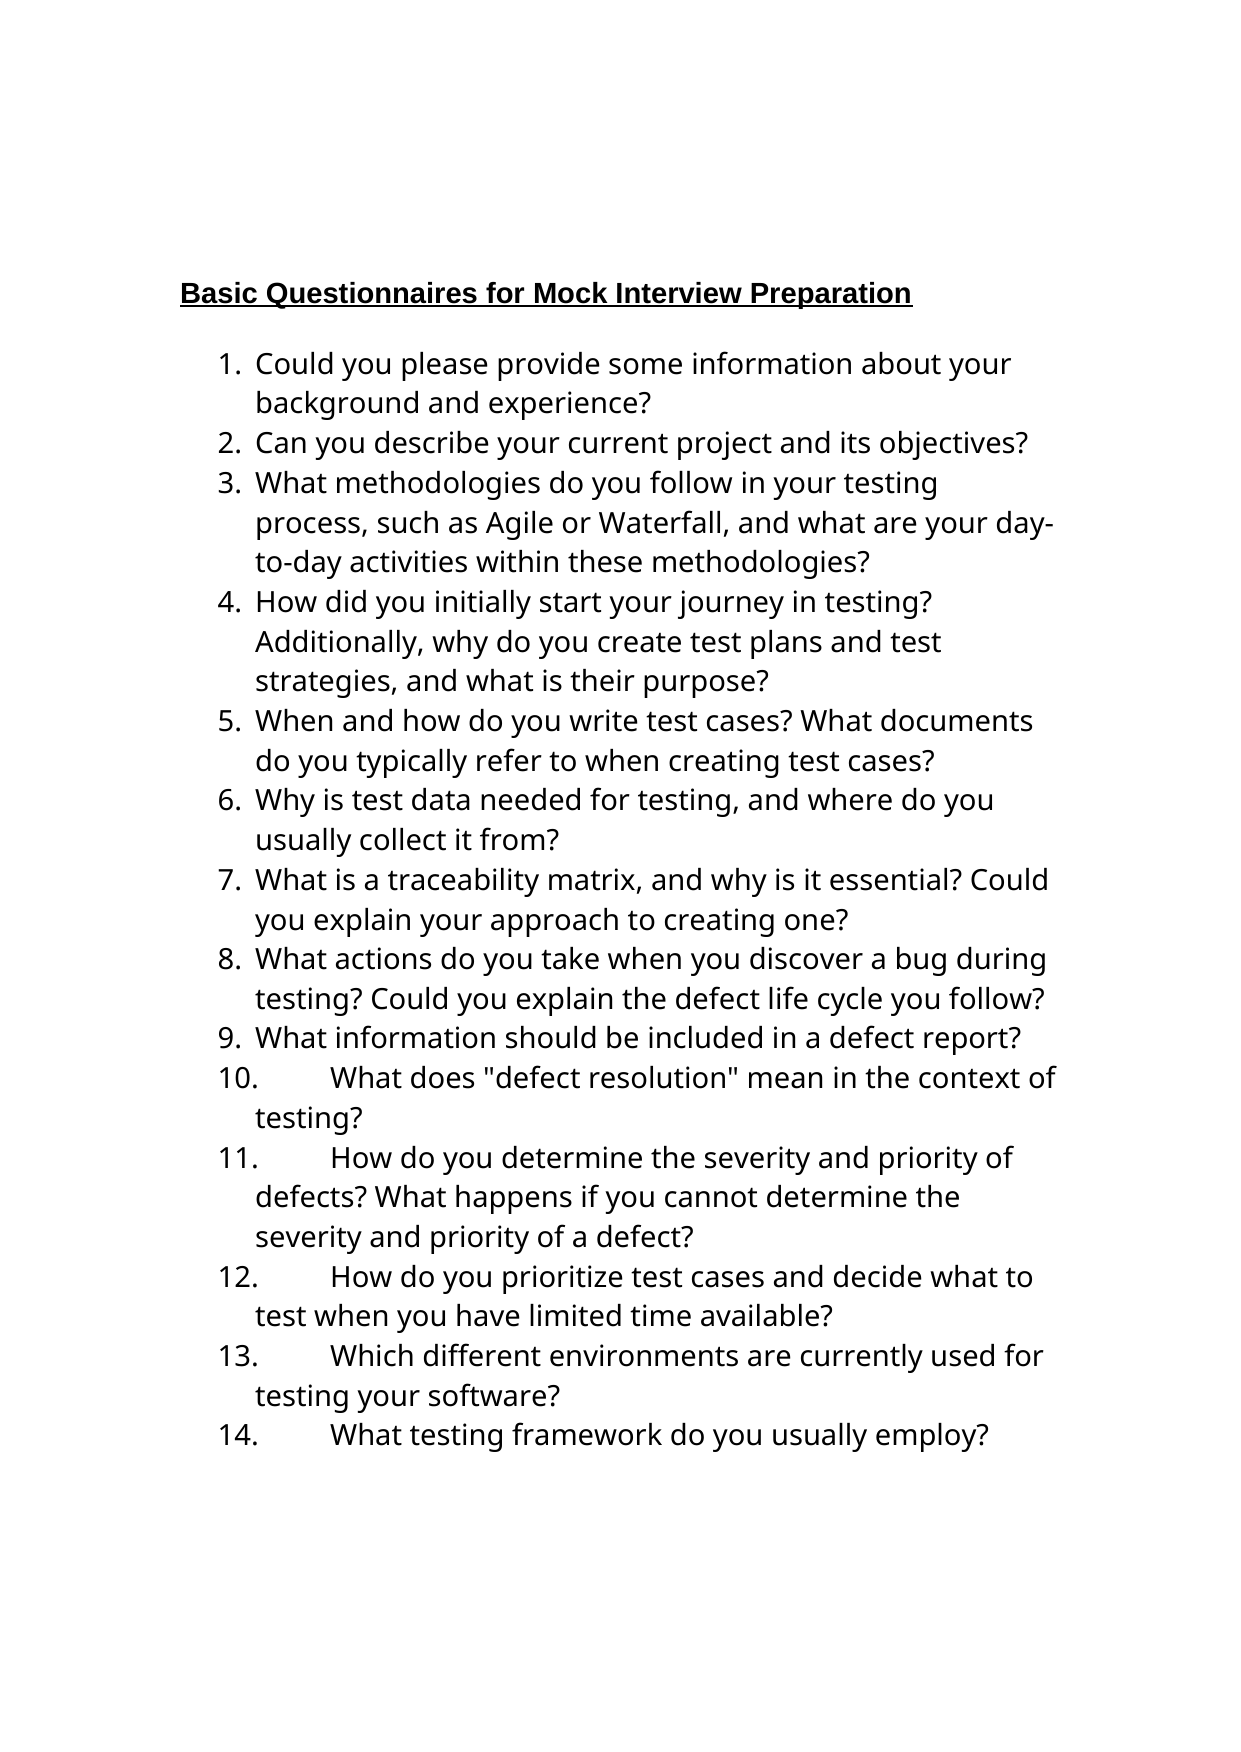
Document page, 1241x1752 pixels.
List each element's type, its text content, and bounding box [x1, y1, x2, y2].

list What is a traceability matrix, and why is it essential? Could you explain your approach to creating one? [217, 859, 1060, 938]
list What testing framework do you usually employ? [217, 1415, 1060, 1454]
list Can you describe your current project and its objectives? [217, 422, 1060, 462]
list Why is test data needed for testing, and where do you usually collect it from? [217, 780, 1060, 859]
list What actions do you take when you discover a bug during testing? Could you explain the defect life cycle you follow? [217, 938, 1060, 1018]
list When and how do you write test cases? What documents do you typically refer to when creating test cases? [217, 700, 1060, 780]
list How do you prioritize test cases and decide what to test when you have limited time available? [217, 1256, 1060, 1335]
list How do you determine the severity and priority of defects? What happens if you cannot determine the severity and priority of a defect? [217, 1137, 1060, 1256]
text Basic Questionnaires for Mock Interview Preparation [180, 276, 1060, 309]
list What does "defect resolution" mean in the context of testing? [217, 1057, 1060, 1137]
list Which different environments are currently used for testing your software? [217, 1335, 1060, 1415]
list How did you initially start your journey in testing? Additionally, why do you create test plans and test strategies, and what is their purpose? [217, 581, 1060, 700]
list What methodologies do you follow in your testing process, such as Agile or Waterfall, and what are your day-to-day activities within these methodologies? [217, 462, 1060, 581]
list Could you please provide some information about your background and experience? [217, 343, 1060, 422]
list What information should be included in a defect report? [217, 1018, 1060, 1057]
